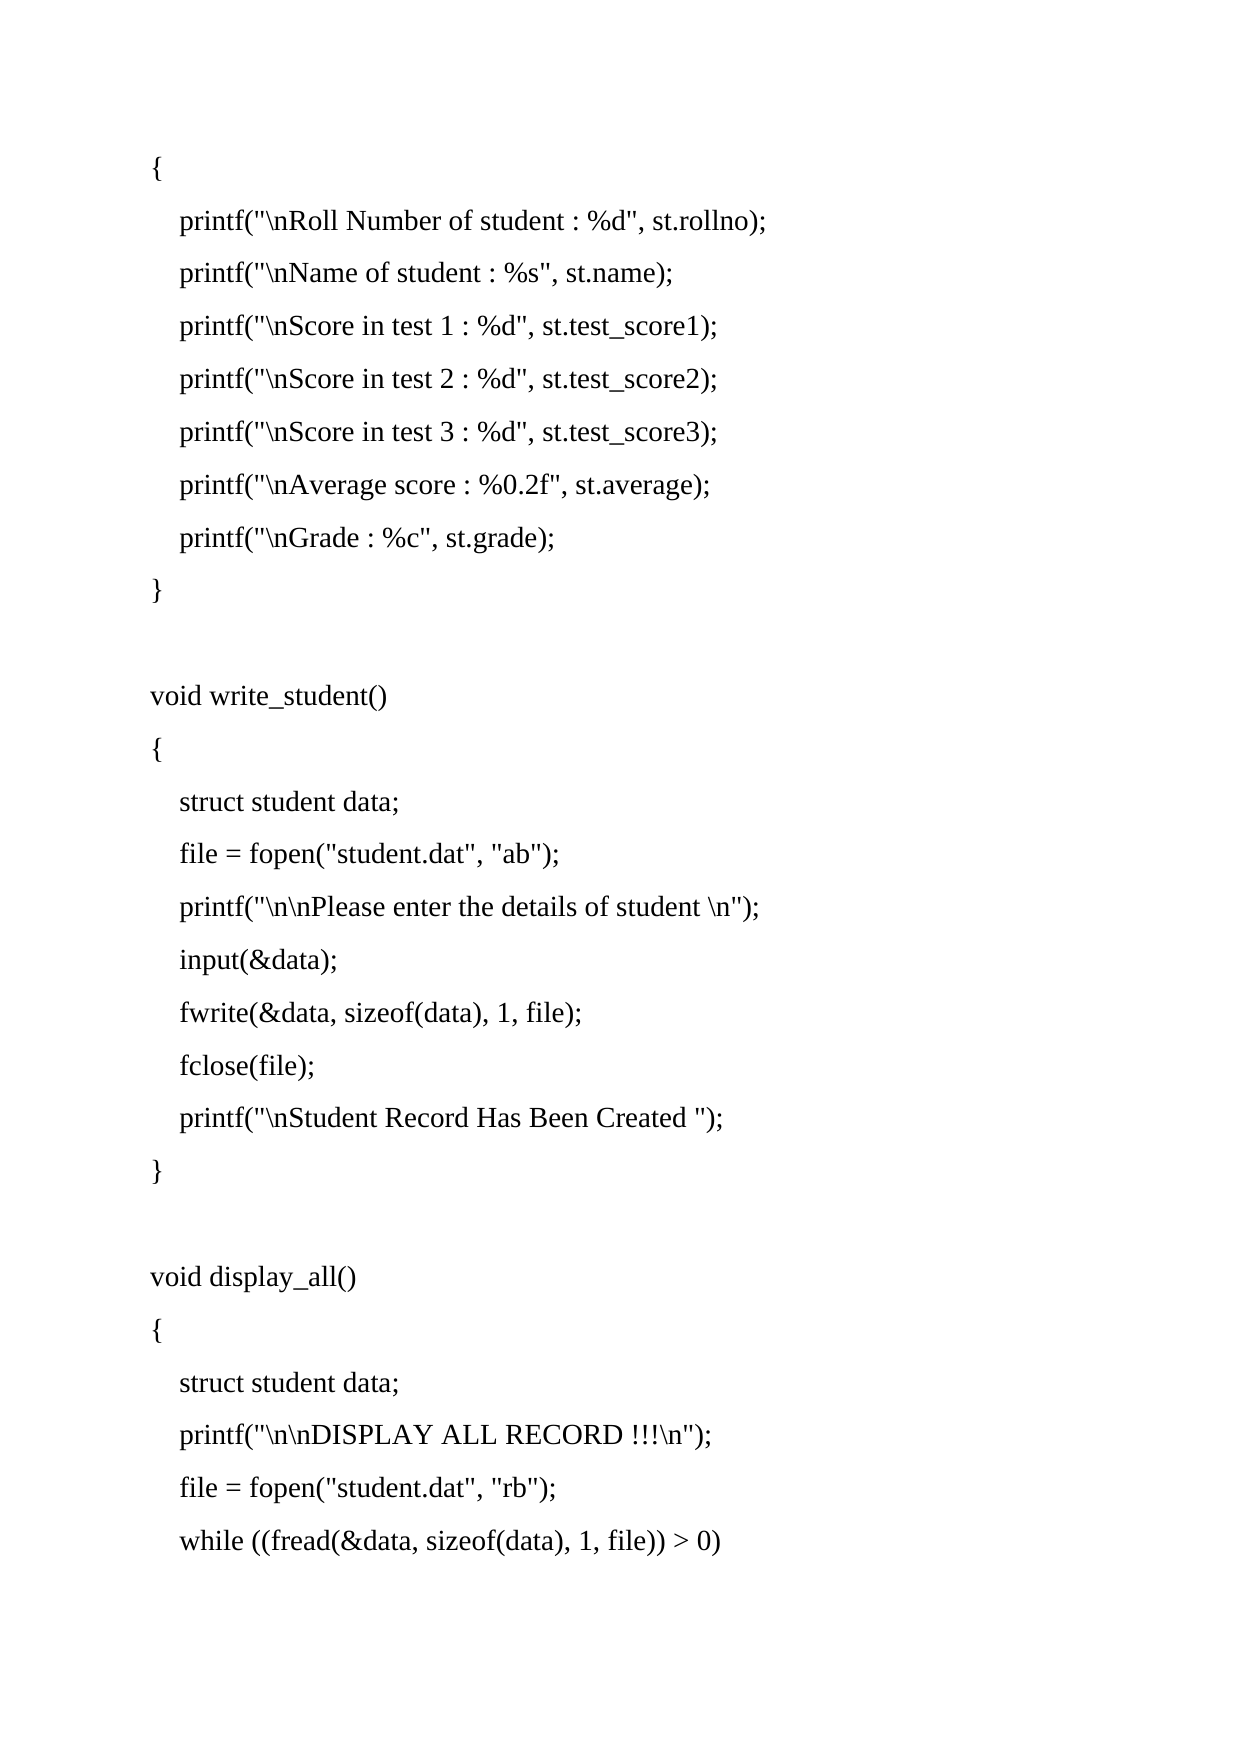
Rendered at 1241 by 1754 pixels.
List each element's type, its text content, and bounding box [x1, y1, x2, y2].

text printf("\nStudent Record Has Been Created "); [150, 1101, 1090, 1134]
text printf("\nName of student : %s", st.name); [150, 256, 1090, 289]
text { [150, 1312, 1090, 1345]
text printf("\nAverage score : %0.2f", st.average); [150, 467, 1090, 500]
text void write_student() [150, 678, 1090, 712]
text printf("\n\nPlease enter the details of student \n"); [150, 889, 1090, 923]
text } [150, 572, 1090, 606]
text printf("\nGrade : %c", st.grade); [150, 520, 1090, 553]
text file = fopen("student.dat", "rb"); [150, 1470, 1090, 1504]
text } [150, 1153, 1090, 1187]
text void display_all() [150, 1259, 1090, 1293]
text printf("\nScore in test 3 : %d", st.test_score3); [150, 414, 1090, 448]
text printf("\nScore in test 2 : %d", st.test_score2); [150, 361, 1090, 395]
text struct student data; [150, 1365, 1090, 1398]
text { [150, 731, 1090, 764]
text struct student data; [150, 784, 1090, 817]
text fclose(file); [150, 1048, 1090, 1081]
text file = fopen("student.dat", "ab"); [150, 837, 1090, 870]
text fwrite(&data, sizeof(data), 1, file); [150, 995, 1090, 1028]
text { [150, 150, 1090, 183]
text input(&data); [150, 942, 1090, 976]
text while ((fread(&data, sizeof(data), 1, file)) > 0) [150, 1523, 1090, 1557]
text printf("\nRoll Number of student : %d", st.rollno); [150, 203, 1090, 236]
text printf("\nScore in test 1 : %d", st.test_score1); [150, 308, 1090, 342]
text printf("\n\nDISPLAY ALL RECORD !!!\n"); [150, 1417, 1090, 1451]
